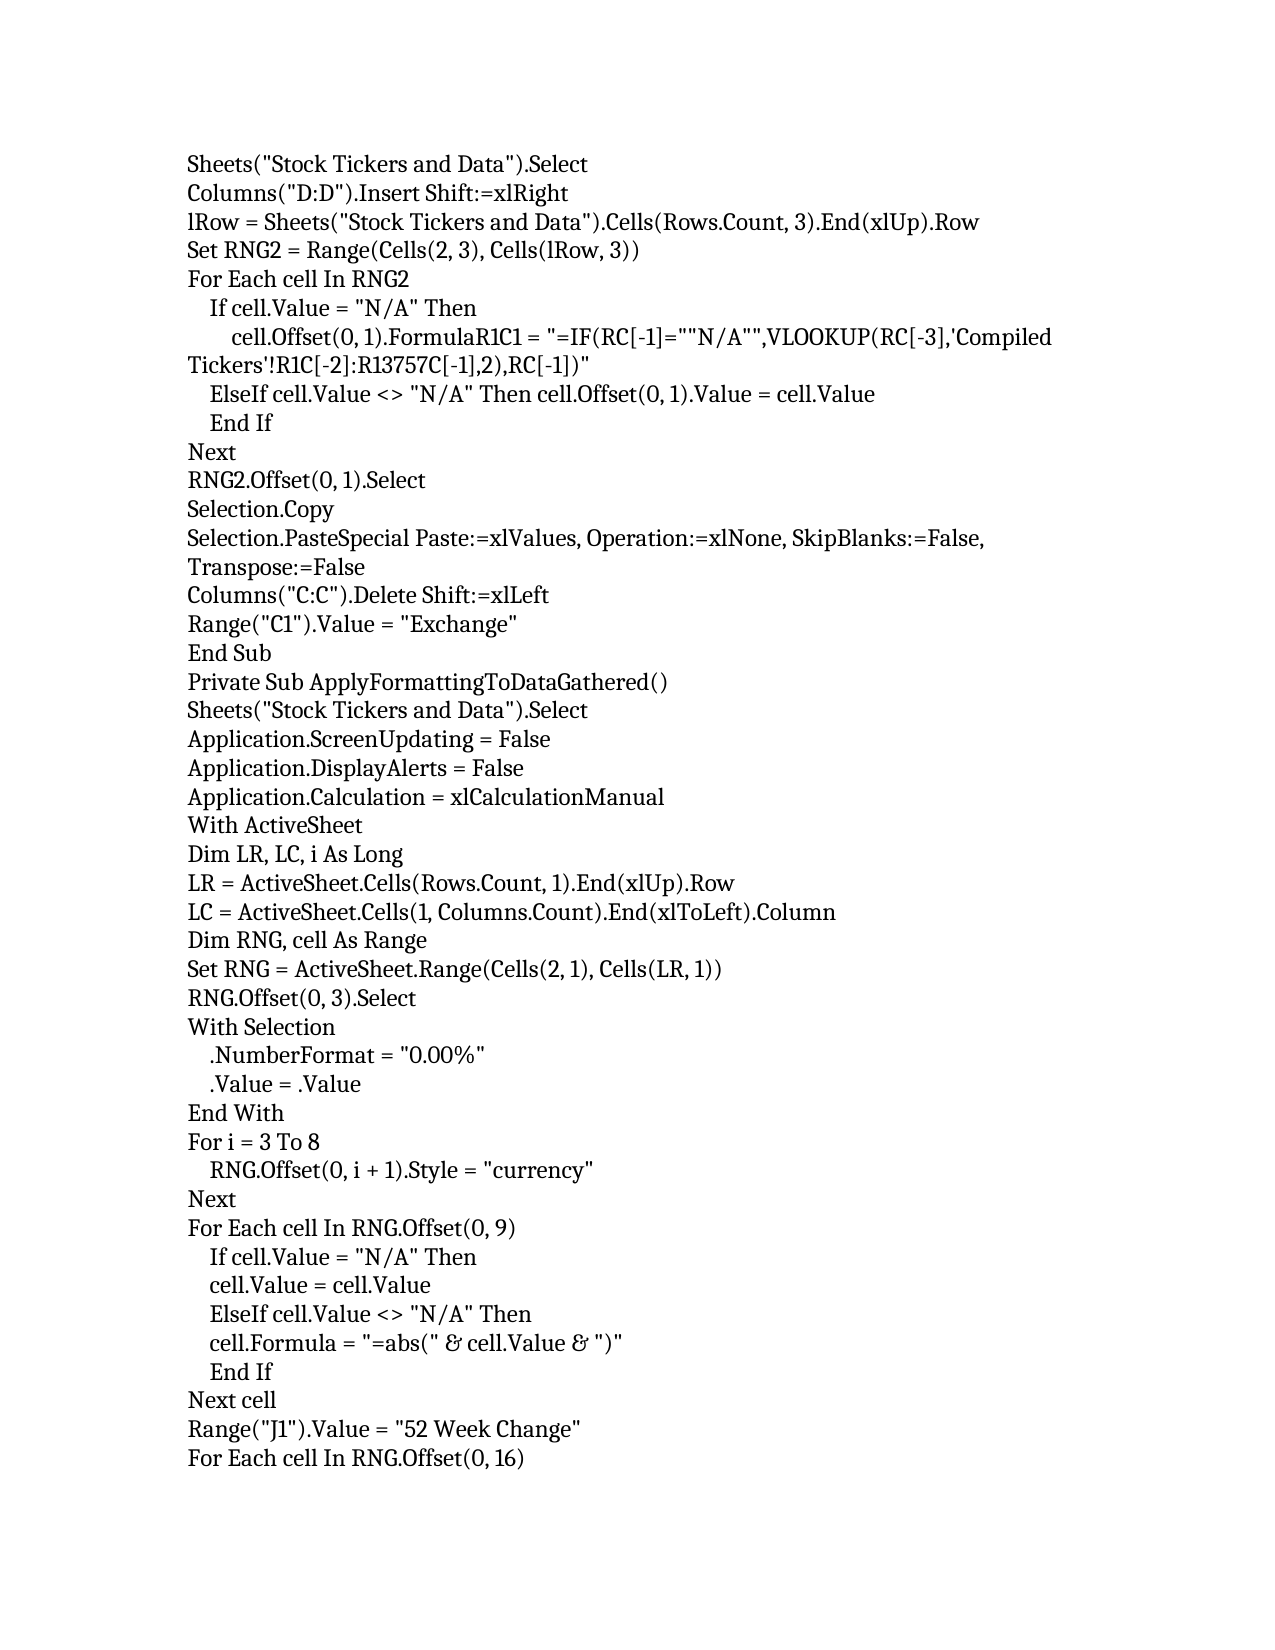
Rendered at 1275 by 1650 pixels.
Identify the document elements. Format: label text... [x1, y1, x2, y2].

text If cell.Value = "N/A" Then [187, 1242, 1087, 1271]
text End If [187, 1357, 1087, 1386]
text lRow = Sheets("Stock Tickers and Data").Cells(Rows.Count, 3).End(xlUp).Row [187, 207, 1087, 236]
text cell.Offset(0, 1).FormulaR1C1 = "=IF(RC[-1]=""N/A"",VLOOKUP(RC[-3],'Compiled Tickers'!R1C[-2]:R13757C[-1],2),RC[-1])" [187, 322, 1087, 380]
text .NumberFormat = "0.00%" [187, 1041, 1087, 1070]
text Selection.Copy [187, 495, 1087, 524]
text Application.DisplayAlerts = False [187, 754, 1087, 782]
text End If [187, 409, 1087, 437]
text Application.Calculation = xlCalculationManual [187, 782, 1087, 811]
text End Sub [187, 639, 1087, 667]
text Dim RNG, cell As Range [187, 926, 1087, 955]
text ElseIf cell.Value <> "N/A" Then [187, 1300, 1087, 1329]
text Sheets("Stock Tickers and Data").Select [187, 150, 1087, 179]
text Set RNG = ActiveSheet.Range(Cells(2, 1), Cells(LR, 1)) [187, 955, 1087, 984]
text LR = ActiveSheet.Cells(Rows.Count, 1).End(xlUp).Row [187, 869, 1087, 897]
text Next [187, 437, 1087, 466]
text For Each cell In RNG2 [187, 265, 1087, 294]
text With Selection [187, 1012, 1087, 1041]
text If cell.Value = "N/A" Then [187, 294, 1087, 322]
text For Each cell In RNG.Offset(0, 9) [187, 1214, 1087, 1242]
text RNG2.Offset(0, 1).Select [187, 466, 1087, 495]
text LC = ActiveSheet.Cells(1, Columns.Count).End(xlToLeft).Column [187, 897, 1087, 926]
text Sheets("Stock Tickers and Data").Select [187, 696, 1087, 725]
text RNG.Offset(0, i + 1).Style = "currency" [187, 1156, 1087, 1185]
text Range("C1").Value = "Exchange" [187, 610, 1087, 639]
text For i = 3 To 8 [187, 1127, 1087, 1156]
text Set RNG2 = Range(Cells(2, 3), Cells(lRow, 3)) [187, 236, 1087, 265]
text Private Sub ApplyFormattingToDataGathered() [187, 667, 1087, 696]
text Dim LR, LC, i As Long [187, 840, 1087, 869]
text End With [187, 1099, 1087, 1127]
text Range("J1").Value = "52 Week Change" [187, 1415, 1087, 1444]
text cell.Value = cell.Value [187, 1271, 1087, 1300]
text RNG.Offset(0, 3).Select [187, 984, 1087, 1012]
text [187, 1329, 1087, 1357]
text Next cell [187, 1386, 1087, 1415]
text Columns("D:D").Insert Shift:=xlRight [187, 179, 1087, 207]
text Selection.PasteSpecial Paste:=xlValues, Operation:=xlNone, SkipBlanks:=False, Transpose:=False [187, 524, 1087, 581]
text .Value = .Value [187, 1070, 1087, 1099]
text Columns("C:C").Delete Shift:=xlLeft [187, 581, 1087, 610]
text With ActiveSheet [187, 811, 1087, 840]
text ElseIf cell.Value <> "N/A" Then cell.Offset(0, 1).Value = cell.Value [187, 380, 1087, 409]
text For Each cell In RNG.Offset(0, 16) [187, 1444, 1087, 1472]
text Application.ScreenUpdating = False [187, 725, 1087, 754]
text Next [187, 1185, 1087, 1214]
